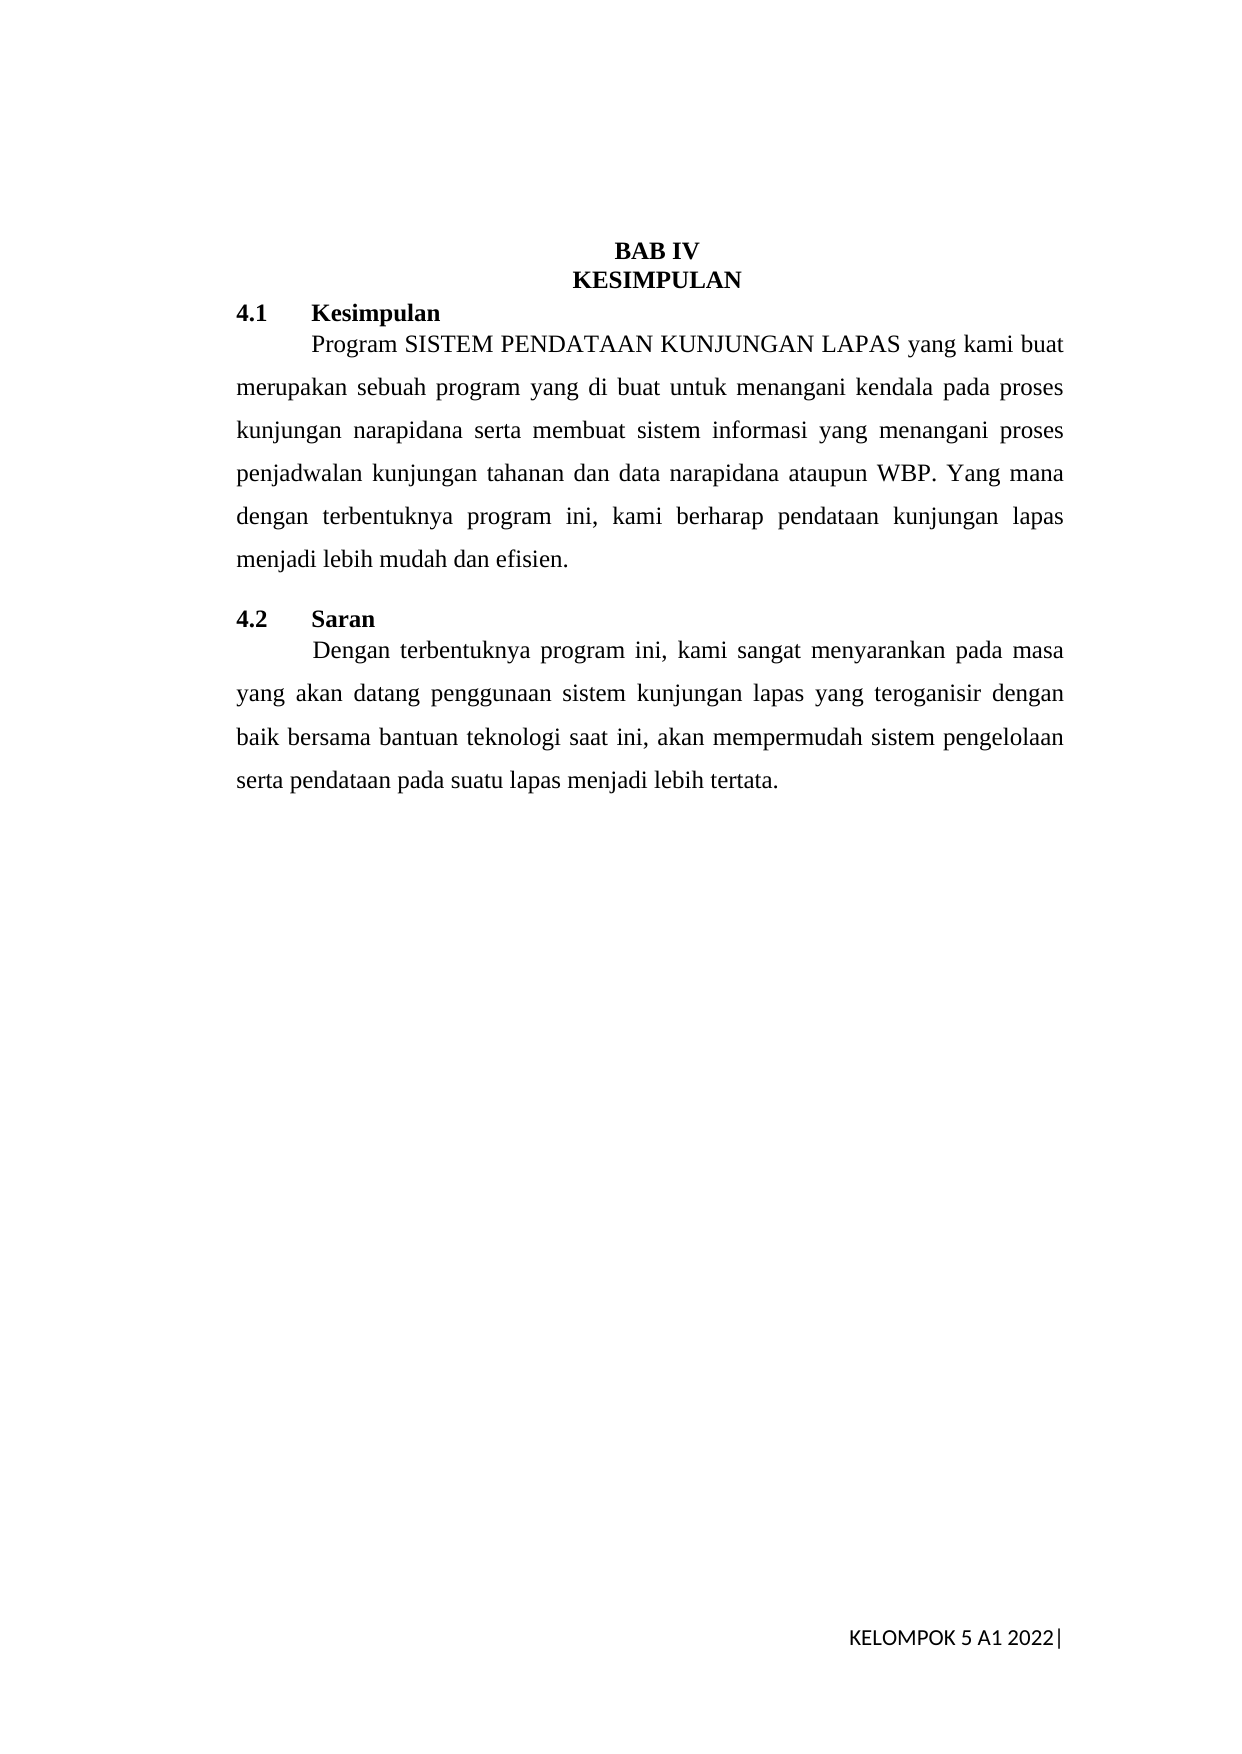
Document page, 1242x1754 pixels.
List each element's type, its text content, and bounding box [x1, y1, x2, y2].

text Dengan terbentuknya program ini, kami sangat menyarankan pada masa yang akan datang penggunaan sistem kunjungan lapas yang teroganisir dengan baik bersama bantuan teknologi saat ini, akan mempermudah sistem pengelolaan serta pendataan pada suatu lapas menjadi lebih tertata. [236, 635, 1064, 793]
subtitle BAB IV KESIMPULAN [532, 236, 783, 294]
text Program SISTEM PENDATAAN KUNJUNGAN LAPAS yang kami buat merupakan sebuah program yang di buat untuk menangani kendala pada proses kunjungan narapidana serta membuat sistem informasi yang menangani proses penjadwalan kunjungan tahanan dan data narapidana ataupun WBP. Yang mana dengan terbentuknya program ini, kami berharap pendataan kunjungan lapas menjadi lebih mudah dan efisien. [236, 329, 1064, 573]
subtitle 4.1 Kesimpulan [236, 298, 1064, 327]
subtitle 4.2 Saran [236, 604, 1064, 633]
